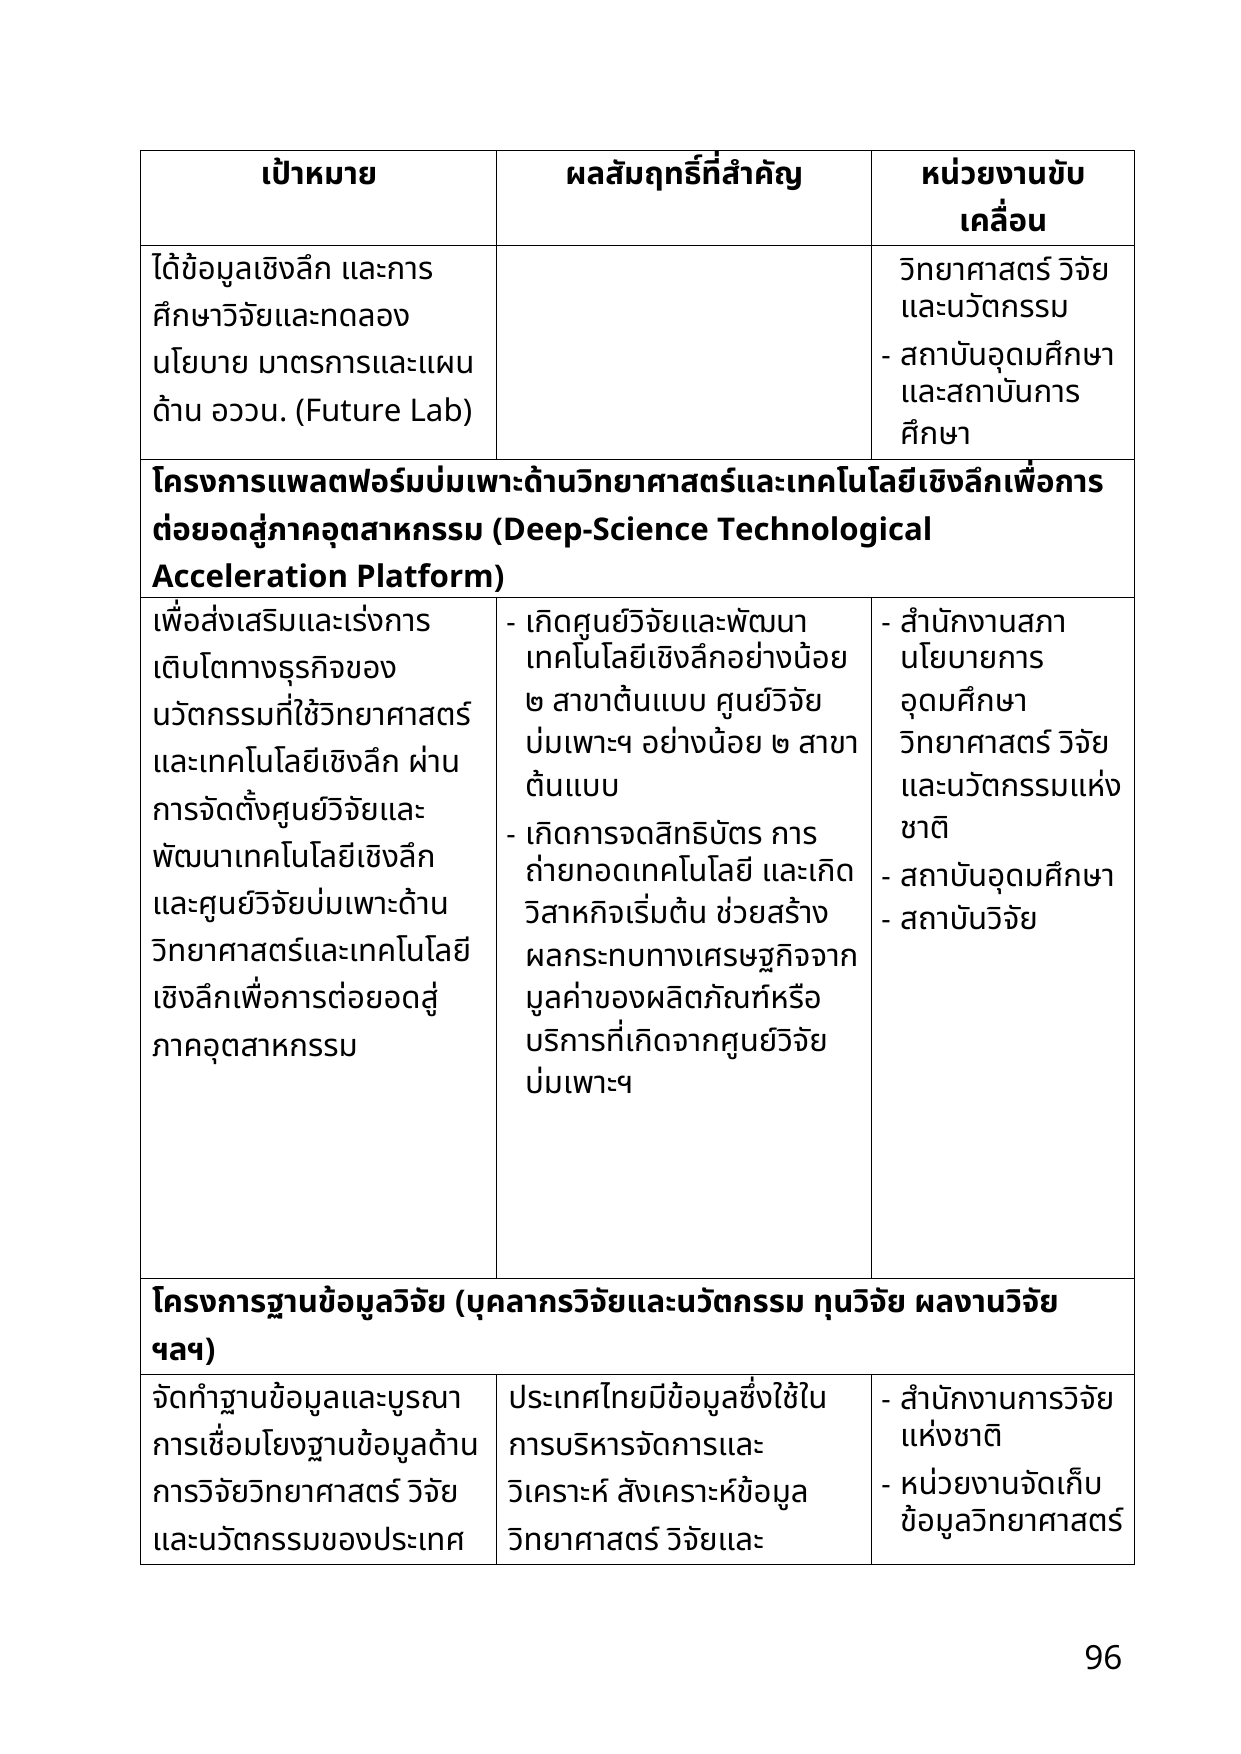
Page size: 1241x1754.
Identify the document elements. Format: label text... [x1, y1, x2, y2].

table_cell โครงการฐานข้อมูลวิจัย (บุคลากรวิจัยและนวัตกรรม ทุนวิจัย ผลงานวิจัย ฯลฯ) [141, 1279, 1134, 1374]
table_header เป้าหมาย [141, 151, 496, 245]
table_cell สำนักงานสภานโยบายการอุดมศึกษา วิทยาศาสตร์ วิจัยและนวัตกรรมแห่งชาติ สถาบันอุดมศึกษา สถาบันวิจัย [872, 598, 1134, 1278]
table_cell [497, 246, 871, 459]
table_header ผลสัมฤทธิ์ที่สำคัญ [497, 151, 871, 245]
table_header หน่วยงานขับเคลื่อน [872, 151, 1134, 245]
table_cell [141, 1375, 496, 1564]
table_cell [872, 246, 1134, 459]
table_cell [141, 246, 496, 459]
table_cell โครงการแพลตฟอร์มบ่มเพาะด้านวิทยาศาสตร์และเทคโนโลยีเชิงลึกเพื่อการต่อยอดสู่ภาคอุตสาหกรรม (Deep-Science Technological Acceleration Platform) [141, 460, 1134, 597]
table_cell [497, 1375, 871, 1564]
table_cell เกิดศูนย์วิจัยและพัฒนาเทคโนโลยีเชิงลึกอย่างน้อย ๒ สาขาต้นแบบ ศูนย์วิจัยบ่มเพาะฯ อย่างน้อย ๒ สาขาต้นแบบ เกิดการจดสิทธิบัตร การถ่ายทอดเทคโนโลยี และเกิดวิสาหกิจเริ่มต้น ช่วยสร้างผลกระทบทางเศรษฐกิจจากมูลค่าของผลิตภัณฑ์หรือบริการที่เกิดจากศูนย์วิจัยบ่มเพาะฯ [497, 598, 871, 1278]
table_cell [872, 1375, 1134, 1564]
table_cell เพื่อส่งเสริมและเร่งการเติบโตทางธุรกิจของนวัตกรรมที่ใช้วิทยาศาสตร์และเทคโนโลยีเชิงลึก ผ่านการจัดตั้งศูนย์วิจัยและพัฒนาเทคโนโลยีเชิงลึก และศูนย์วิจัยบ่มเพาะด้านวิทยาศาสตร์และเทคโนโลยีเชิงลึกเพื่อการต่อยอดสู่ภาคอุตสาหกรรม [141, 598, 496, 1278]
